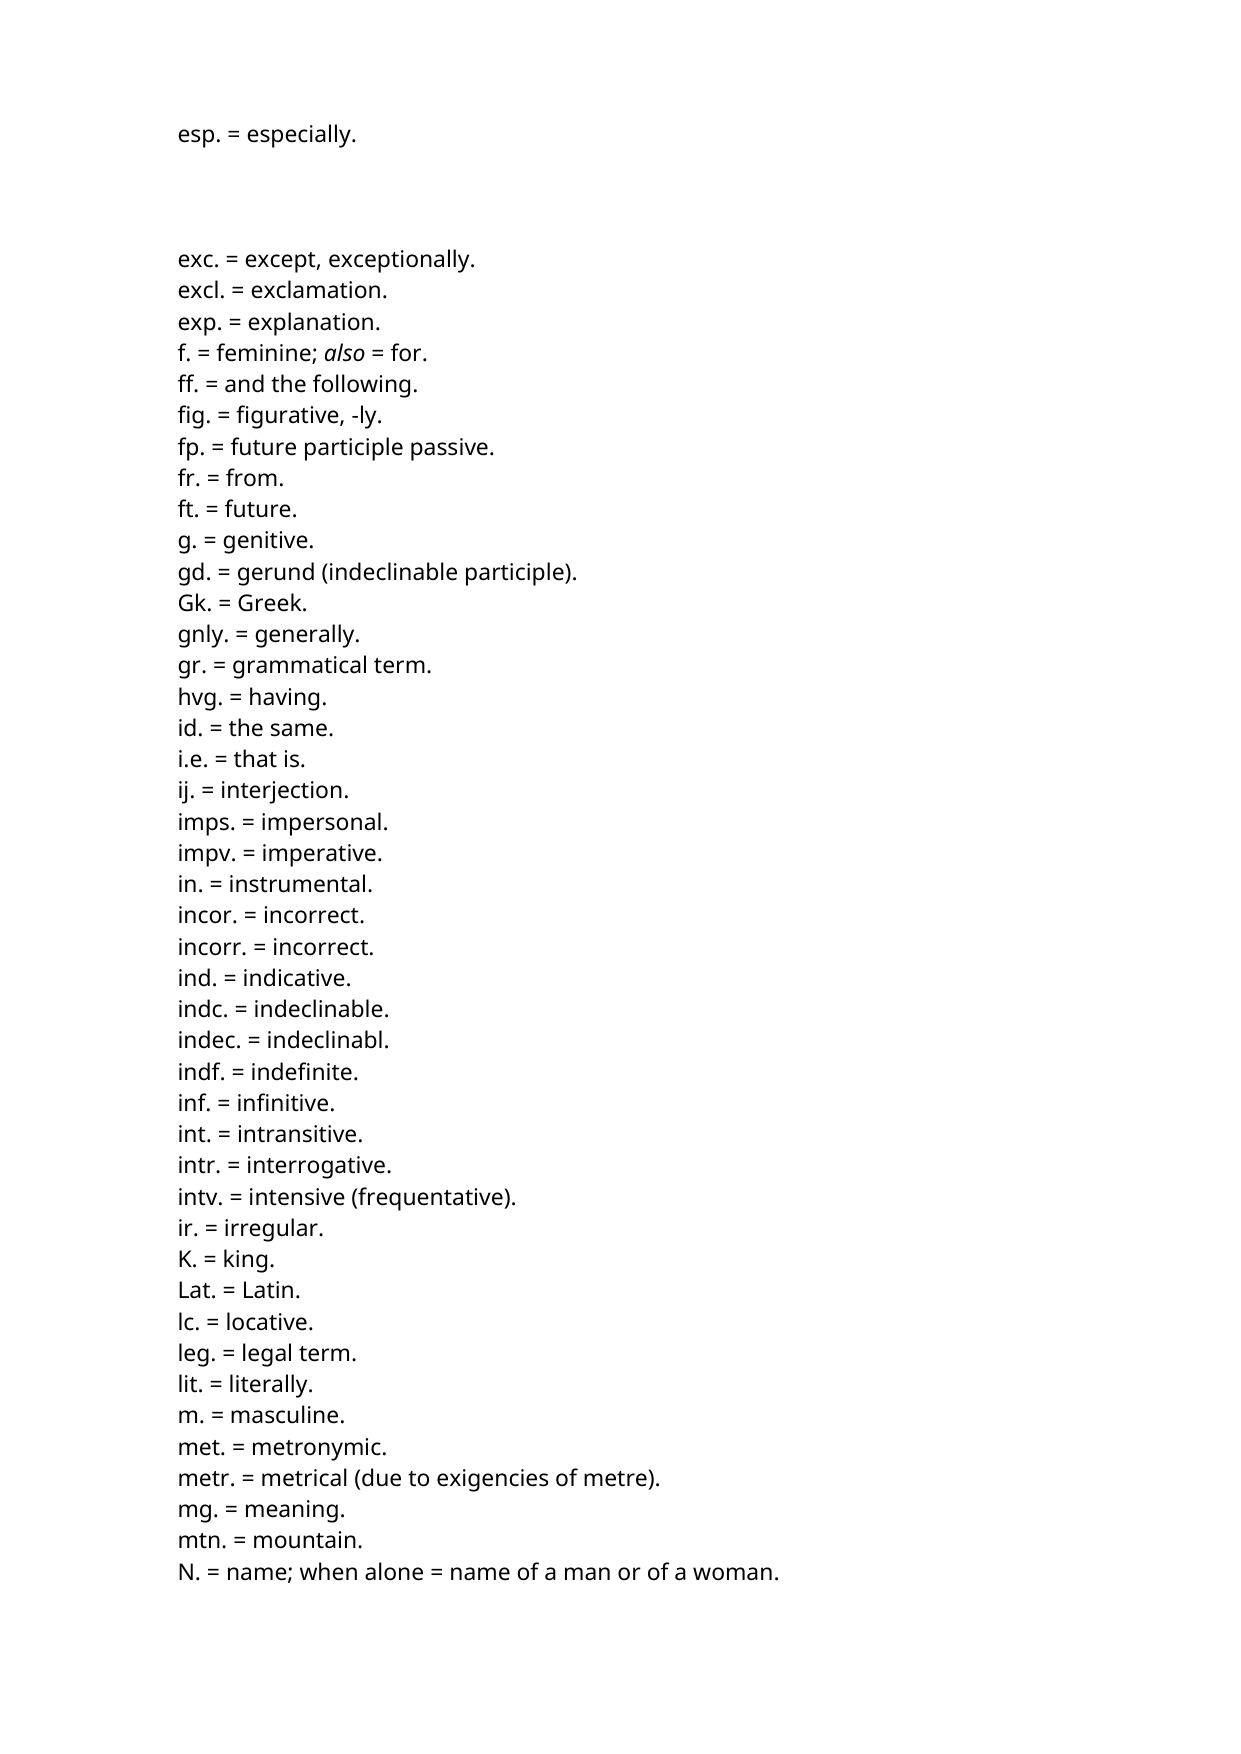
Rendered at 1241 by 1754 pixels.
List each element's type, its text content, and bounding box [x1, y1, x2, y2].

text ff. = and the following. [177, 368, 1152, 399]
text gr. = grammatical term. [177, 649, 1152, 681]
text hvg. = having. [177, 681, 1152, 712]
text indf. = indefinite. [177, 1056, 1152, 1087]
text g. = genitive. [177, 524, 1152, 556]
text inf. = infinitive. [177, 1087, 1152, 1118]
text K. = king. [177, 1243, 1152, 1274]
text lit. = literally. [177, 1368, 1152, 1399]
text intr. = interrogative. [177, 1149, 1152, 1181]
text ft. = future. [177, 493, 1152, 524]
text indc. = indeclinable. [177, 993, 1152, 1024]
text in. = instrumental. [177, 868, 1152, 899]
text mtn. = mountain. [177, 1524, 1152, 1556]
text incorr. = incorrect. [177, 931, 1152, 962]
text mg. = meaning. [177, 1493, 1152, 1524]
text gnly. = generally. [177, 618, 1152, 649]
text f. = feminine; also = for. [177, 337, 1152, 368]
text impv. = imperative. [177, 837, 1152, 868]
text met. = metronymic. [177, 1431, 1152, 1462]
text leg. = legal term. [177, 1337, 1152, 1368]
text lc. = locative. [177, 1306, 1152, 1337]
text imps. = impersonal. [177, 806, 1152, 837]
text fig. = figurative, -ly. [177, 399, 1152, 431]
text fp. = future participle passive. [177, 431, 1152, 462]
text N. = name; when alone = name of a man or of a woman. [177, 1556, 1152, 1587]
text excl. = exclamation. [177, 274, 1152, 306]
text id. = the same. [177, 712, 1152, 743]
text incor. = incorrect. [177, 899, 1152, 931]
text ind. = indicative. [177, 962, 1152, 993]
text exc. = except, exceptionally. [177, 243, 1152, 274]
text ir. = irregular. [177, 1212, 1152, 1243]
text intv. = intensive (frequentative). [177, 1181, 1152, 1212]
text gd. = gerund (indeclinable participle). [177, 556, 1152, 587]
text esp. = especially. [177, 118, 1152, 149]
text Gk. = Greek. [177, 587, 1152, 618]
text fr. = from. [177, 462, 1152, 493]
text int. = intransitive. [177, 1118, 1152, 1149]
text m. = masculine. [177, 1399, 1152, 1431]
text exp. = explanation. [177, 306, 1152, 337]
text Lat. = Latin. [177, 1274, 1152, 1306]
text ij. = interjection. [177, 774, 1152, 806]
text indec. = indeclinabl. [177, 1024, 1152, 1056]
text i.e. = that is. [177, 743, 1152, 774]
text metr. = metrical (due to exigencies of metre). [177, 1462, 1152, 1493]
